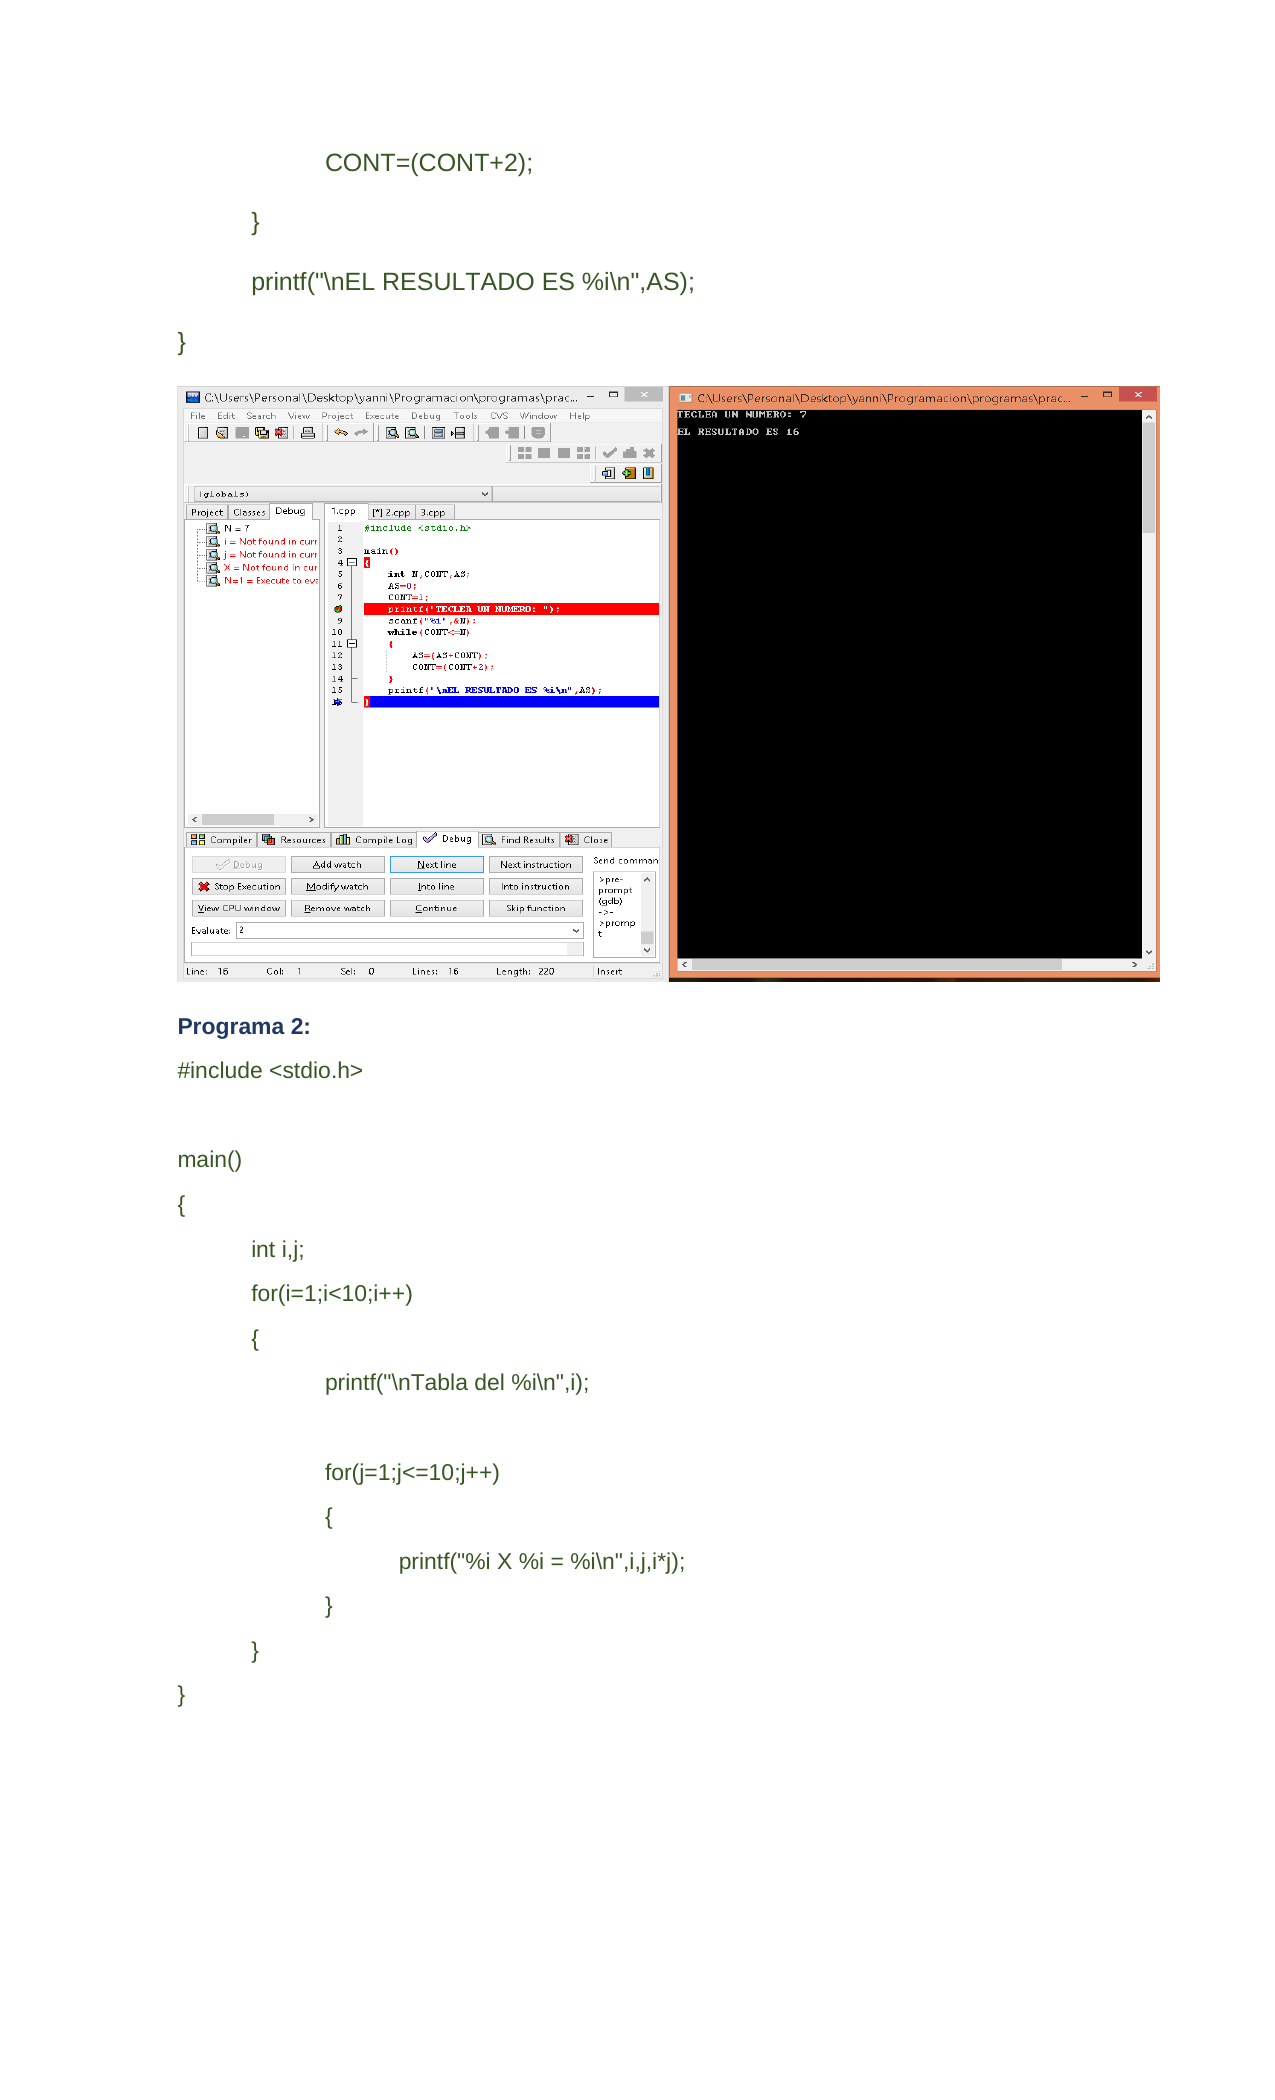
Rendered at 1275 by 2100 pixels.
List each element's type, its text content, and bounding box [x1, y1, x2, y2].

text } [177, 207, 1098, 236]
text printf("\nEL RESULTADO ES %i\n",AS); [177, 267, 1098, 296]
text main() [177, 1146, 1098, 1173]
picture [177, 386, 1160, 982]
text } [177, 1681, 1098, 1708]
text } [177, 327, 1098, 356]
text CONT=(CONT+2); [177, 148, 1098, 176]
text for(j=1;j<=10;j++) [177, 1458, 1098, 1485]
text { [177, 1325, 1098, 1351]
text { [177, 1503, 1098, 1529]
text printf("%i X %i = %i\n",i,j,i*j); [177, 1548, 1098, 1574]
text #include <stdio.h> [177, 1057, 1098, 1084]
text } [177, 1637, 1098, 1663]
text printf("\nTabla del %i\n",i); [177, 1369, 1098, 1396]
text { [177, 1191, 1098, 1217]
text int i,j; [177, 1236, 1098, 1262]
text for(i=1;i<10;i++) [177, 1280, 1098, 1307]
text } [177, 1592, 1098, 1619]
text Programa 2: [177, 1013, 1098, 1039]
